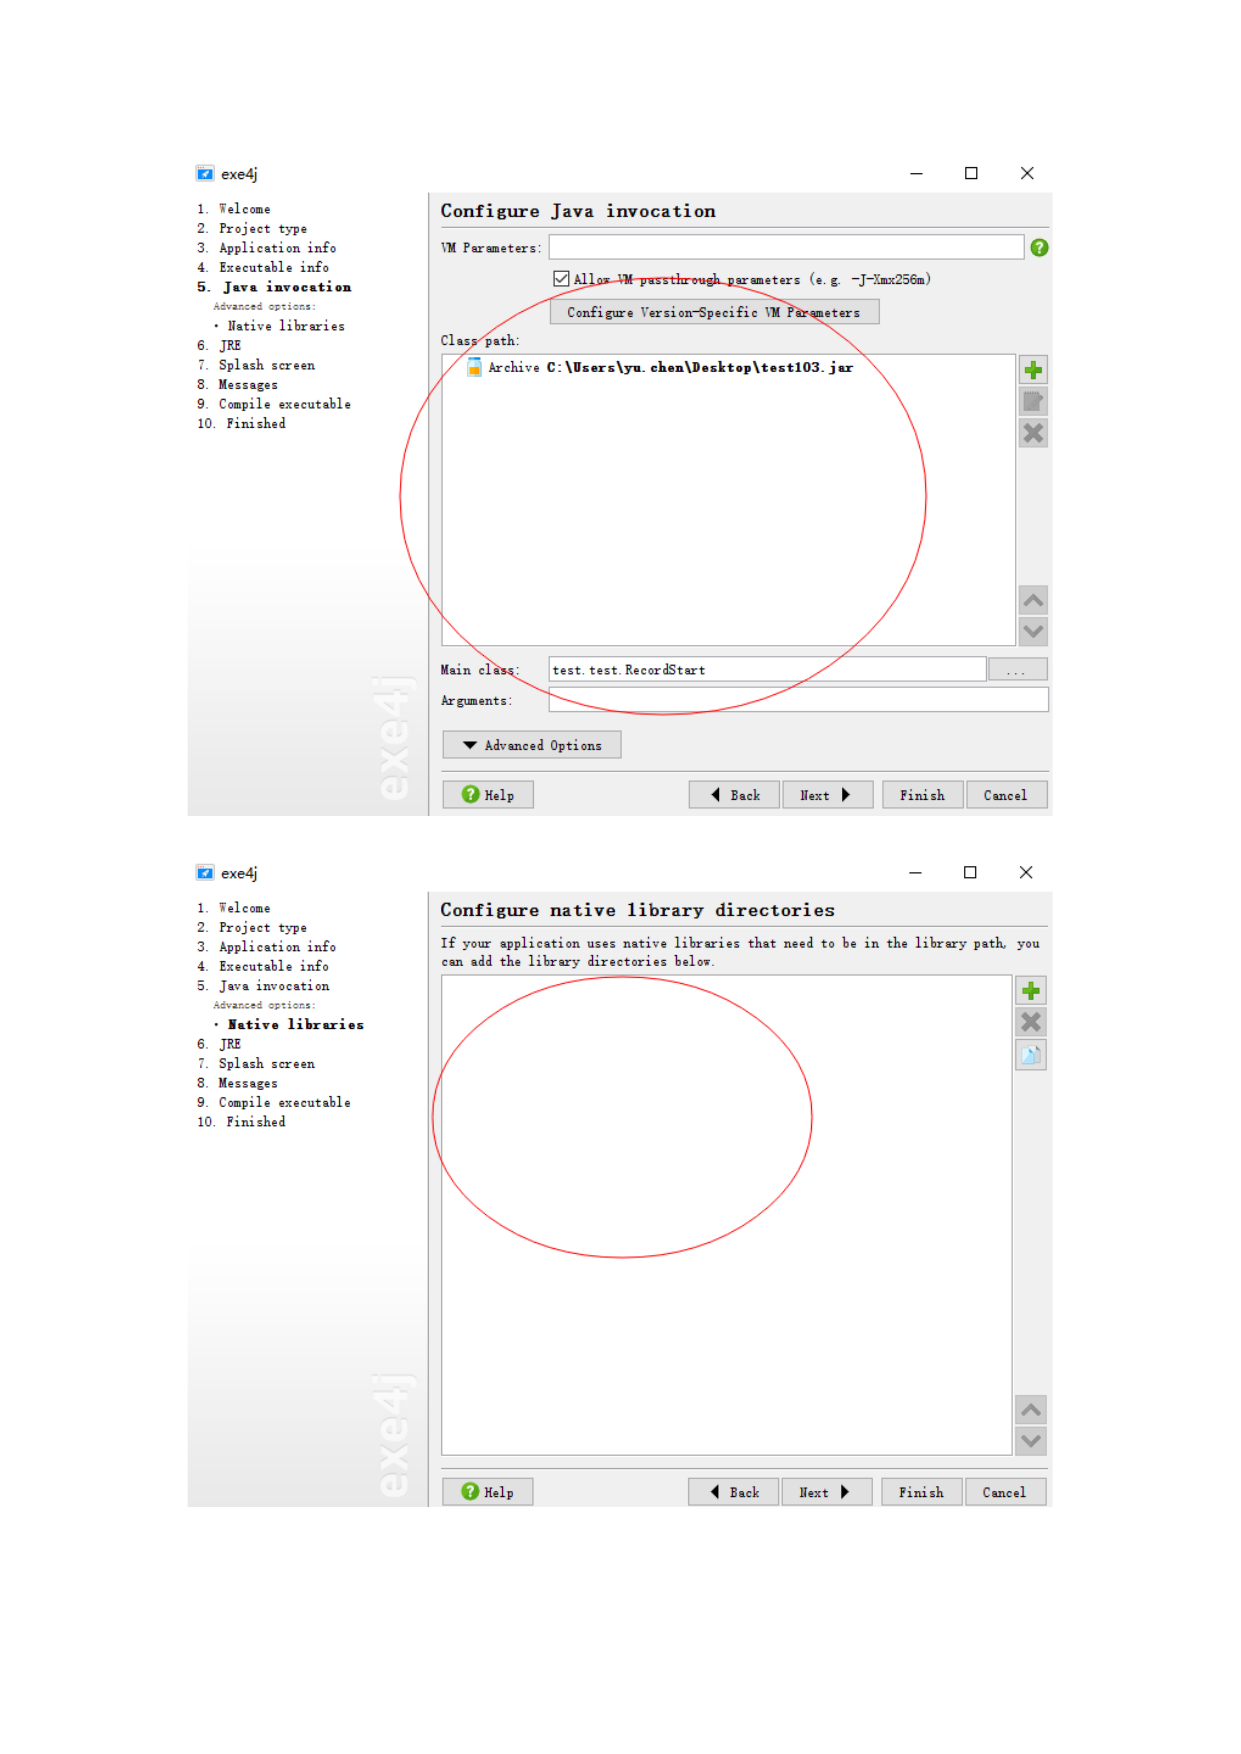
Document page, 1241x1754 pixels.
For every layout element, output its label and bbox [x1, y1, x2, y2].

picture [187, 162, 1053, 816]
picture [187, 859, 1053, 1507]
